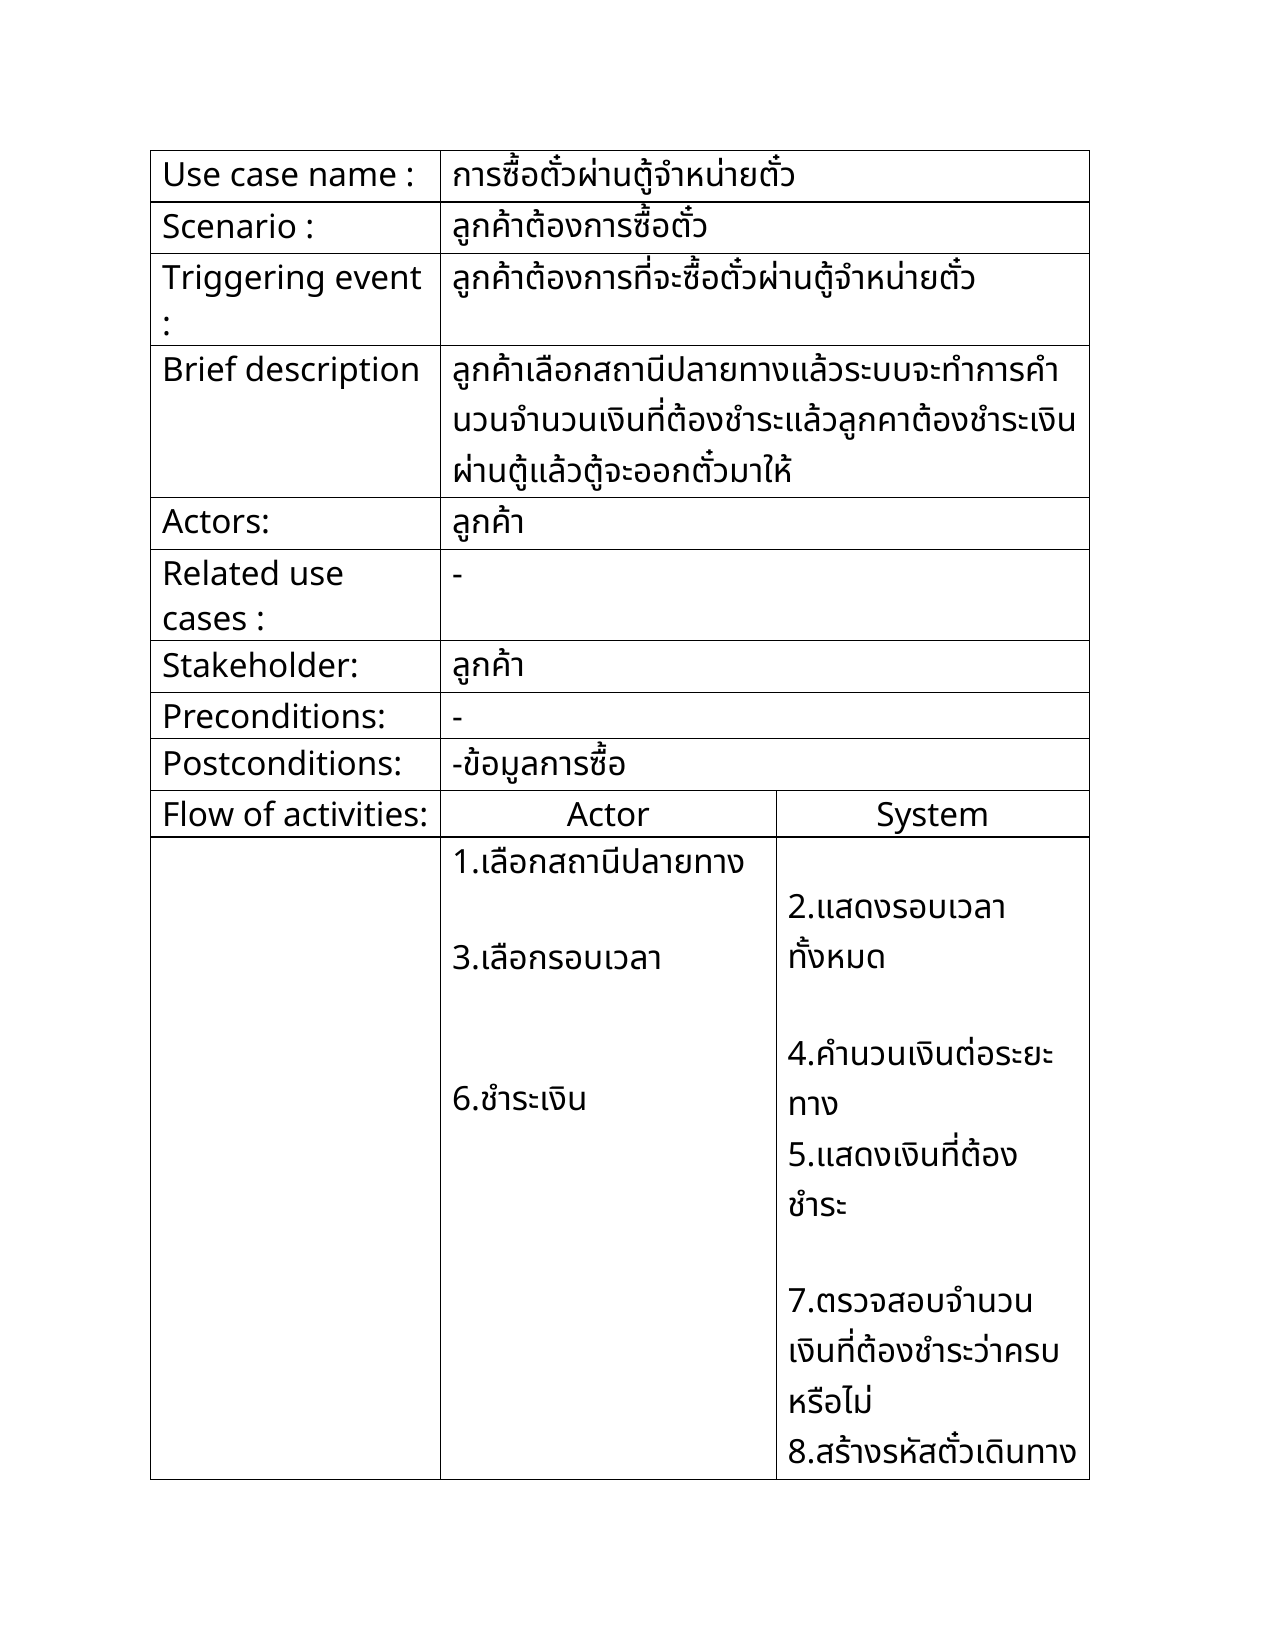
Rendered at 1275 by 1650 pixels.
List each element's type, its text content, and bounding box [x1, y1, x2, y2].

table_cell Postconditions: [151, 739, 440, 790]
table_cell -ข้อมูลการซื้อ [441, 739, 1089, 790]
table_cell ลูกค้า [441, 498, 1089, 548]
table_cell ลูกค้าเลือกสถานีปลายทางแล้วระบบจะทำการคำนวนจำนวนเงินที่ต้องชำระแล้วลูกคาต้องชำระเงินผ่านตู้แล้วตู้จะออกตั๋วมาให้ [441, 346, 1089, 497]
table_cell Scenario : [151, 203, 440, 253]
table_cell [151, 838, 440, 1479]
table_cell ลูกค้า [441, 641, 1089, 692]
table_cell Related use cases : [151, 550, 440, 640]
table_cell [777, 838, 1089, 1479]
table_cell - [441, 550, 1089, 640]
table_header การซื้อตั๋วผ่านตู้จำหน่ายตั๋ว [441, 151, 1089, 201]
table_header Use case name : [151, 151, 440, 201]
table_cell ลูกค้าต้องการซื้อตั๋ว [441, 203, 1089, 253]
table_cell Actor [441, 791, 776, 836]
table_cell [441, 838, 776, 1479]
table_cell Stakeholder: [151, 641, 440, 692]
table_cell Triggering event : [151, 254, 440, 345]
table_cell ลูกค้าต้องการที่จะซื้อตั๋วผ่านตู้จำหน่ายตั๋ว [441, 254, 1089, 345]
table_cell Brief description [151, 346, 440, 497]
table_cell - [441, 693, 1089, 738]
table_cell Flow of activities: [151, 791, 440, 836]
table_cell Preconditions: [151, 693, 440, 738]
table_cell Actors: [151, 498, 440, 548]
table_cell System [777, 791, 1089, 836]
